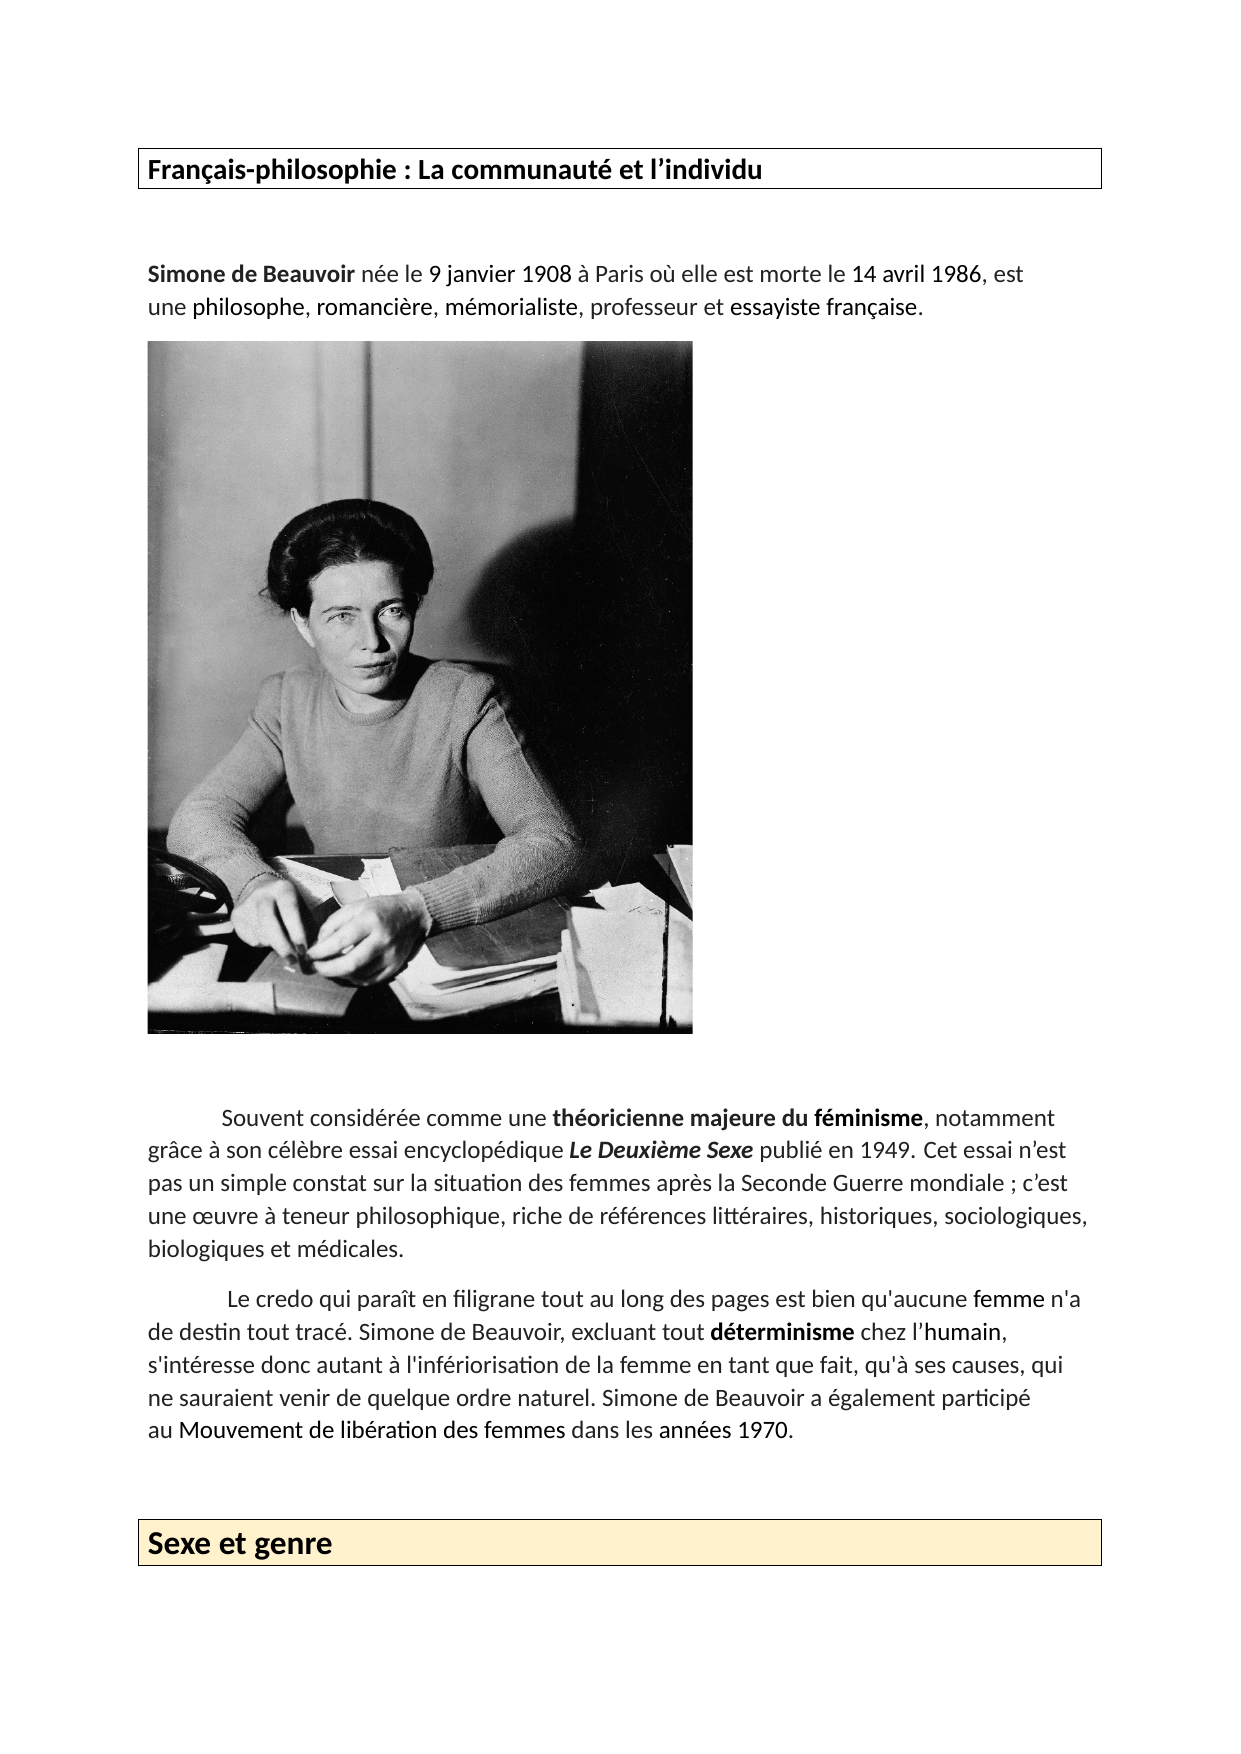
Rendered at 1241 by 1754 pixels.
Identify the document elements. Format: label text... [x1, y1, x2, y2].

text Souvent considérée comme une théoricienne majeure du féminisme, notamment grâce à son célèbre essai encyclopédique Le Deuxième Sexe publié en 1949. Cet essai n’est pas un simple constat sur la situation des femmes après la Seconde Guerre mondiale ; c’est une œuvre à teneur philosophique, riche de références littéraires, historiques, sociologiques, biologiques et médicales. [148, 1102, 1093, 1264]
picture [147, 341, 693, 1034]
text Sexe et genre [139, 1520, 1101, 1565]
text Simone de Beauvoir née le 9 janvier 1908 à Paris où elle est morte le 14 avril 1986, est une philosophe, romancière, mémorialiste, professeur et essayiste française. [148, 258, 1093, 322]
text Français-philosophie : La communauté et l’individu [139, 149, 1101, 188]
text Le credo qui paraît en filigrane tout au long des pages est bien qu'aucune femme n'a de destin tout tracé. Simone de Beauvoir, excluant tout déterminisme chez l’humain, s'intéresse donc autant à l'infériorisation de la femme en tant que fait, qu'à ses causes, qui ne sauraient venir de quelque ordre naturel. Simone de Beauvoir a également participé au Mouvement de libération des femmes dans les années 1970. [148, 1283, 1093, 1445]
